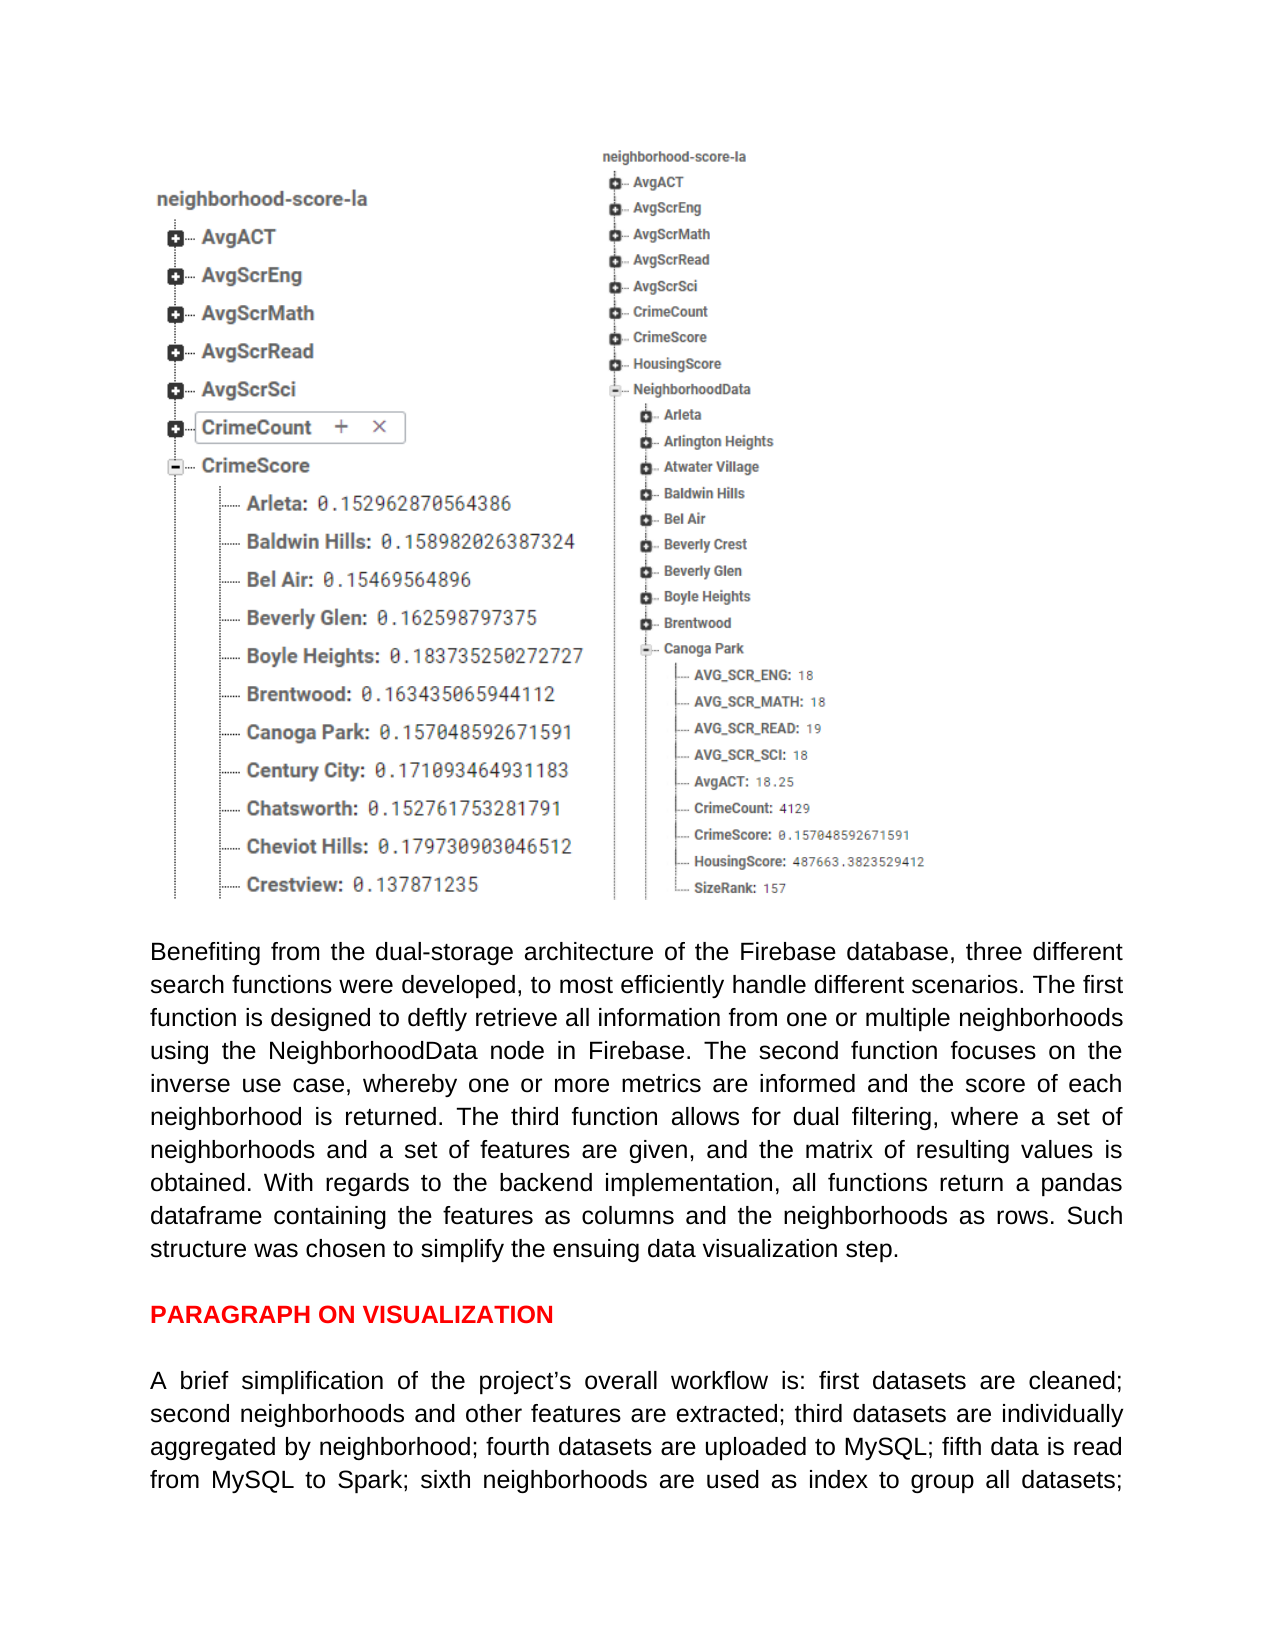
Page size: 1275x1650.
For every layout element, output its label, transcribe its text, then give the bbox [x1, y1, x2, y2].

picture [150, 150, 930, 900]
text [150, 1366, 1125, 1494]
text PARAGRAPH ON VISUALIZATION [150, 1300, 1125, 1329]
text Benefiting from the dual-storage architecture of the Firebase database, three different search functions were developed, to most efficiently handle different scenarios. The first function is designed to deftly retrieve all information from one or multiple neighborhoods using the NeighborhoodData node in Firebase. The second function focuses on the inverse use case, whereby one or more metrics are informed and the score of each neighborhood is returned. The third function allows for dual filtering, where a set of neighborhoods and a set of features are given, and the matrix of resulting values is obtained. With regards to the backend implementation, all functions return a pandas dataframe containing the features as columns and the neighborhoods as rows. Such structure was chosen to simplify the ensuing data visualization step. [150, 937, 1125, 1263]
